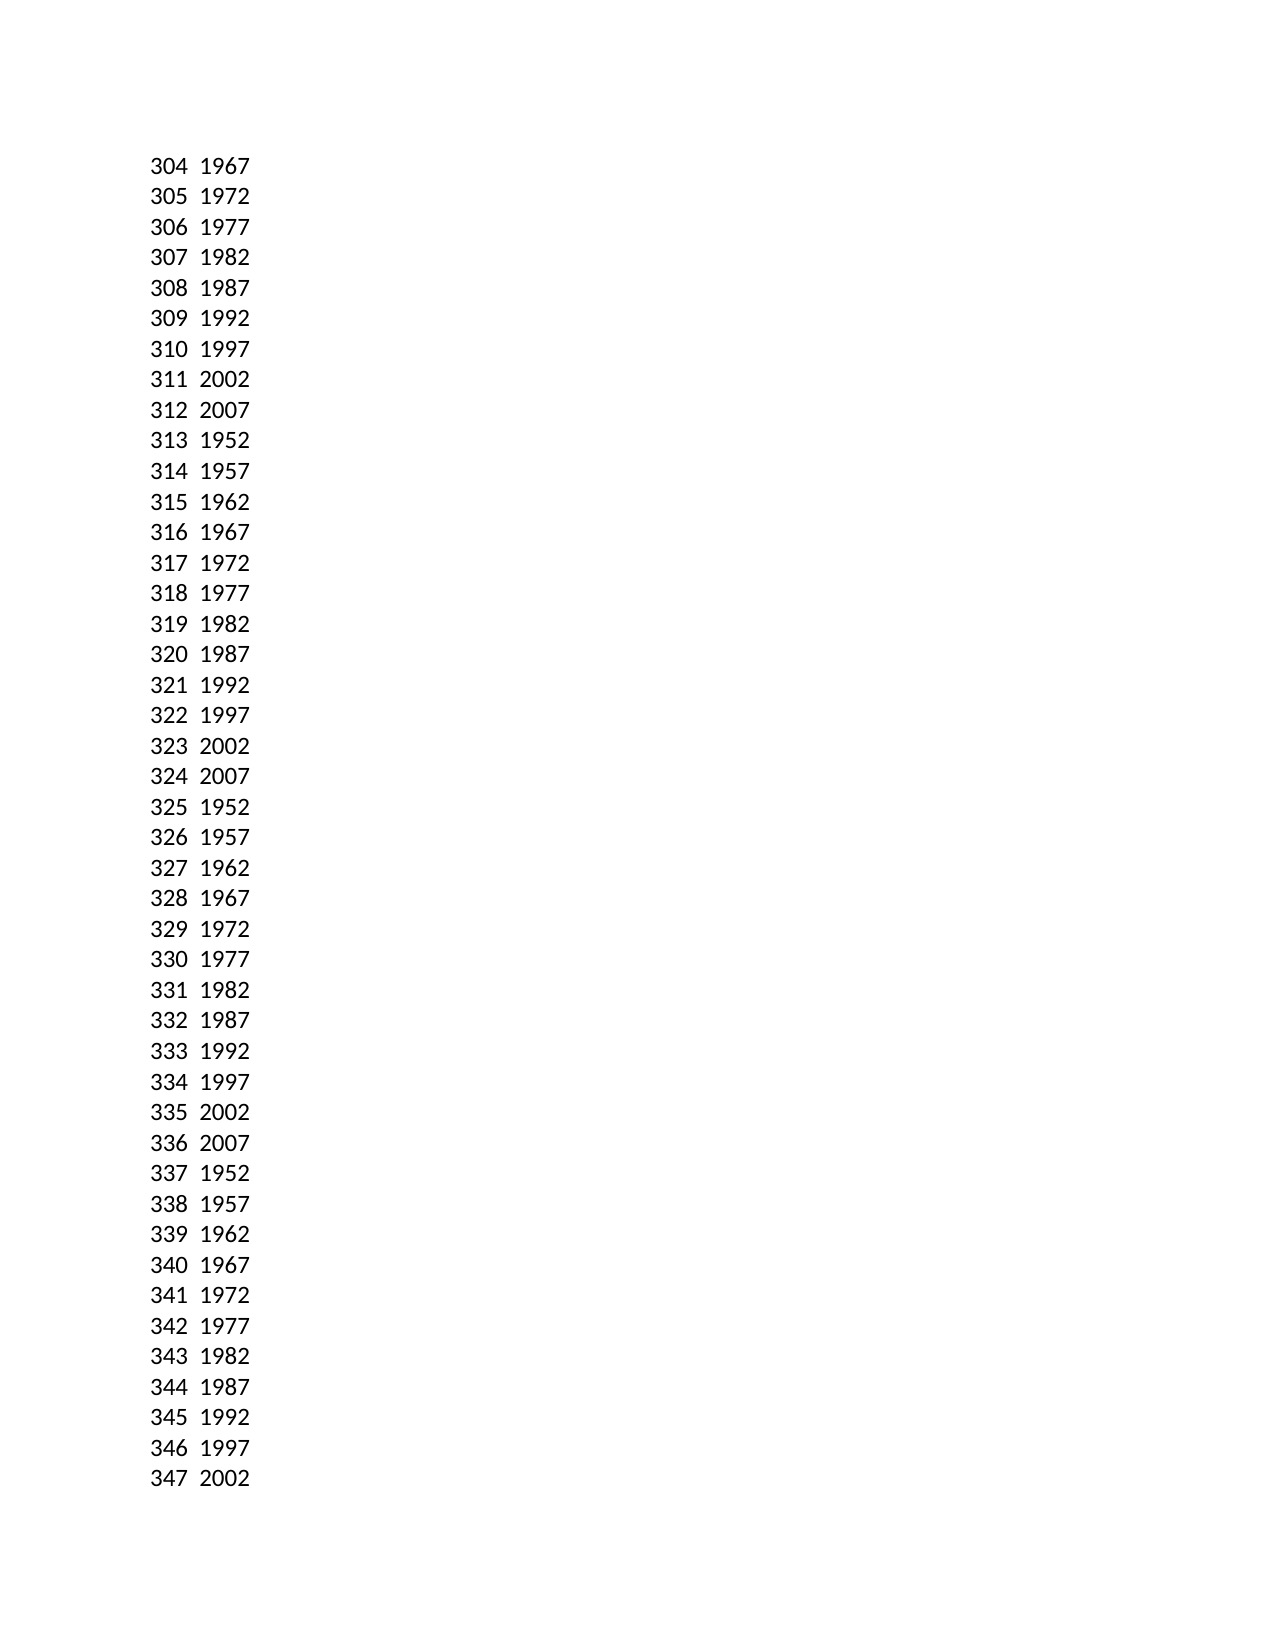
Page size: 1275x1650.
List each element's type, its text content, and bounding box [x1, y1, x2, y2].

text 316 1967 [150, 516, 1125, 547]
text 312 2007 [150, 394, 1125, 425]
text 320 1987 [150, 638, 1125, 669]
text 335 2002 [150, 1096, 1125, 1127]
text 314 1957 [150, 455, 1125, 486]
text 334 1997 [150, 1066, 1125, 1096]
text 307 1982 [150, 242, 1125, 272]
text 323 2002 [150, 730, 1125, 760]
text 313 1952 [150, 425, 1125, 455]
text 337 1952 [150, 1157, 1125, 1188]
text 309 1992 [150, 303, 1125, 333]
text 305 1972 [150, 181, 1125, 211]
text 332 1987 [150, 1004, 1125, 1035]
text 311 2002 [150, 364, 1125, 394]
text 327 1962 [150, 852, 1125, 882]
text 304 1967 [150, 150, 1125, 181]
text 322 1997 [150, 699, 1125, 730]
text 310 1997 [150, 333, 1125, 364]
text 330 1977 [150, 943, 1125, 974]
text 342 1977 [150, 1310, 1125, 1340]
text 338 1957 [150, 1188, 1125, 1218]
text 306 1977 [150, 211, 1125, 242]
text 328 1967 [150, 882, 1125, 913]
text 321 1992 [150, 669, 1125, 699]
text 345 1992 [150, 1401, 1125, 1432]
text 340 1967 [150, 1249, 1125, 1279]
text 329 1972 [150, 913, 1125, 943]
text 325 1952 [150, 791, 1125, 821]
text 346 1997 [150, 1432, 1125, 1462]
text 343 1982 [150, 1340, 1125, 1371]
text 333 1992 [150, 1035, 1125, 1066]
text 319 1982 [150, 608, 1125, 638]
text 326 1957 [150, 821, 1125, 852]
text 341 1972 [150, 1279, 1125, 1310]
text 318 1977 [150, 577, 1125, 608]
text 344 1987 [150, 1371, 1125, 1401]
text 331 1982 [150, 974, 1125, 1004]
text 347 2002 [150, 1462, 1125, 1493]
text 308 1987 [150, 272, 1125, 303]
text 336 2007 [150, 1127, 1125, 1157]
text 324 2007 [150, 760, 1125, 791]
text 339 1962 [150, 1218, 1125, 1249]
text 317 1972 [150, 547, 1125, 577]
text 315 1962 [150, 486, 1125, 516]
